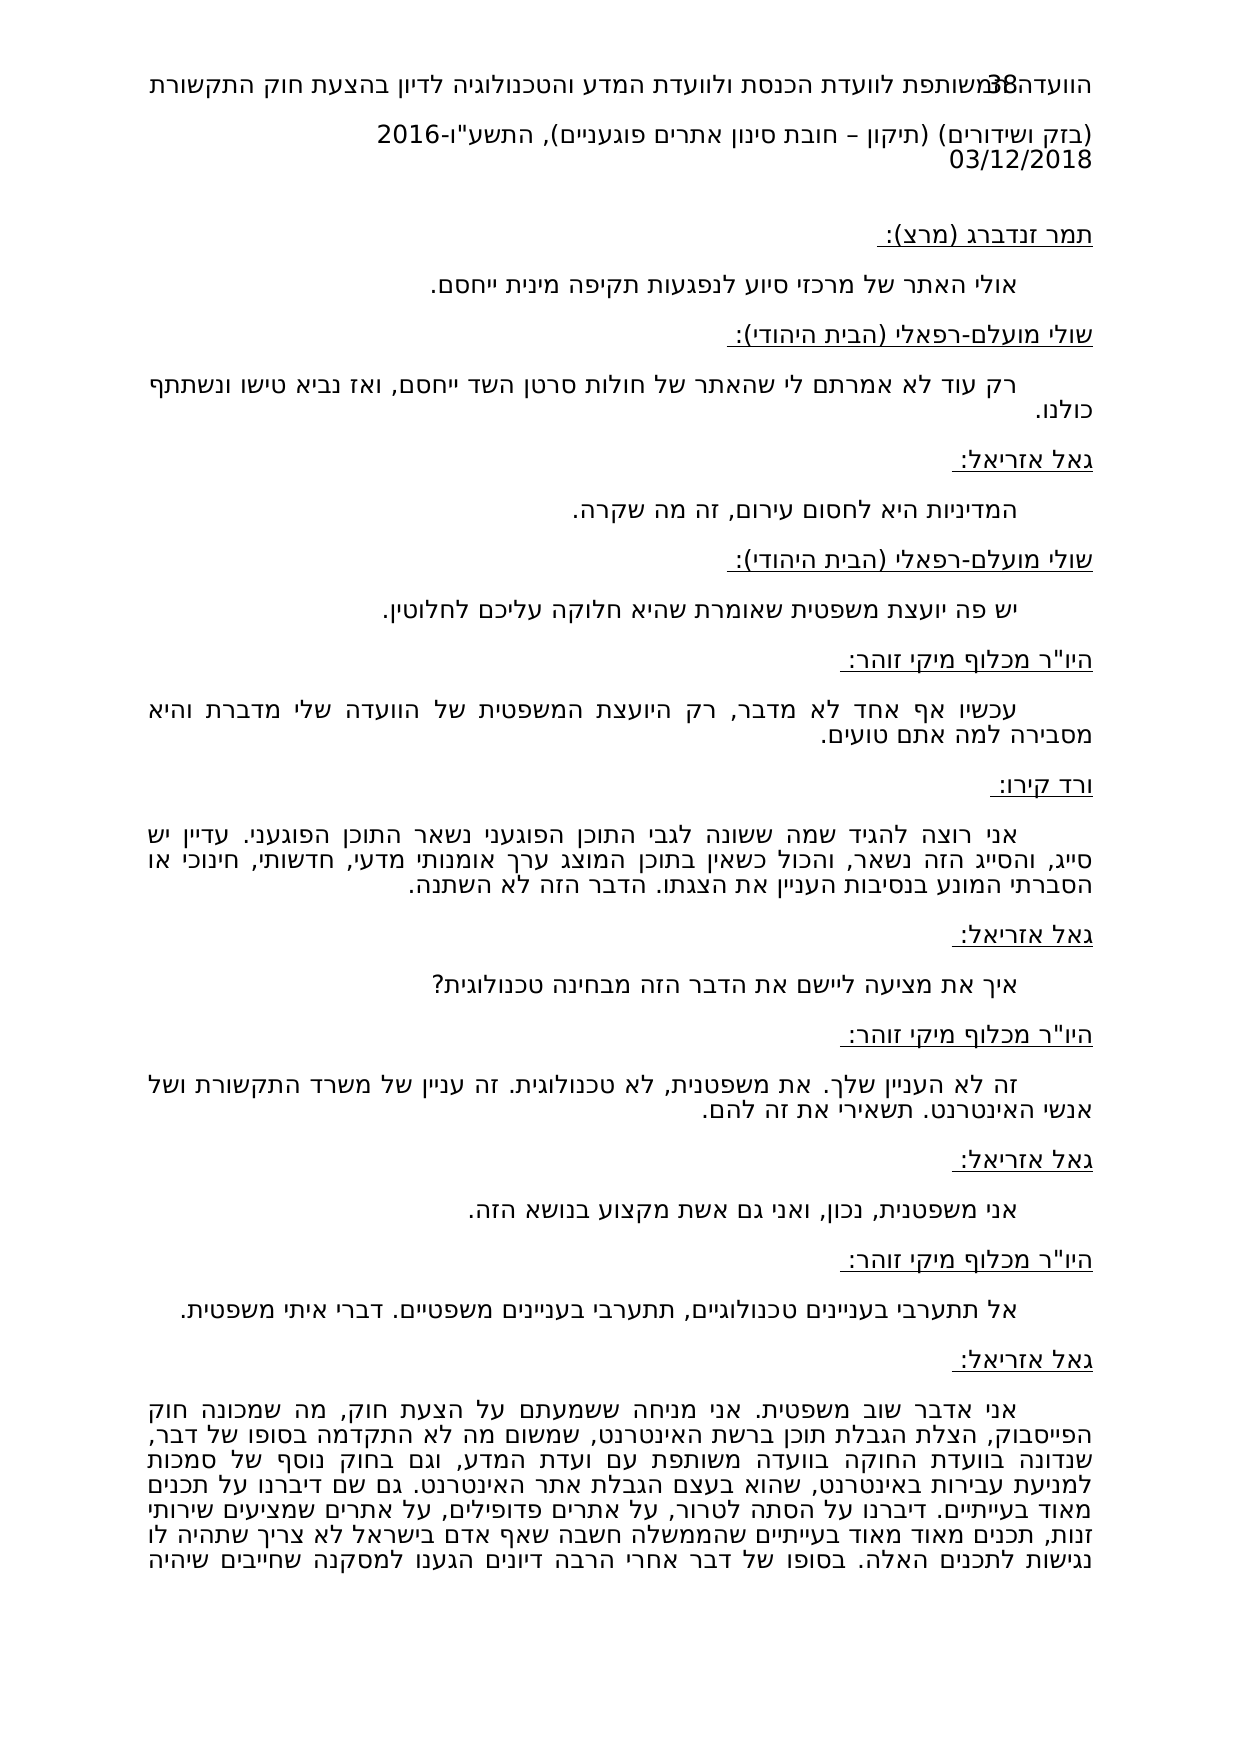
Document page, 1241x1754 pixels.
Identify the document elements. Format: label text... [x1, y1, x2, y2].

text << דובר >> שולי מועלם-רפאלי (הבית היהודי): << דובר >> [147, 324, 1093, 349]
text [147, 1399, 1093, 1574]
text << יור >> היו"ר מכלוף מיקי זוהר: << יור >> [147, 1024, 1093, 1049]
text << דובר >> שולי מועלם-רפאלי (הבית היהודי): << דובר >> [147, 549, 1093, 574]
text אל תתערבי בעניינים טכנולוגיים, תתערבי בעניינים משפטיים. דברי איתי משפטית. [147, 1299, 1093, 1324]
text << יור >> היו"ר מכלוף מיקי זוהר: << יור >> [147, 649, 1093, 674]
text << אורח >> גאל אזריאל: << אורח >> [147, 449, 1093, 474]
text << אורח >> גאל אזריאל: << אורח >> [147, 924, 1093, 949]
text יש פה יועצת משפטית שאומרת שהיא חלוקה עליכם לחלוטין. [147, 599, 1093, 624]
text << דובר >> תמר זנדברג (מרצ): << דובר >> [147, 224, 1093, 249]
text עכשיו אף אחד לא מדבר, רק היועצת המשפטית של הוועדה שלי מדברת והיא מסבירה למה אתם טועים. [147, 699, 1093, 749]
text << דובר >> ורד קירו: << דובר >> [147, 774, 1093, 799]
text רק עוד לא אמרתם לי שהאתר של חולות סרטן השד ייחסם, ואז נביא טישו ונשתתף כולנו. [147, 374, 1093, 424]
text זה לא העניין שלך. את משפטנית, לא טכנולוגית. זה עניין של משרד התקשורת ושל אנשי האינטרנט. תשאירי את זה להם. [147, 1074, 1093, 1124]
text << אורח >> גאל אזריאל: << אורח >> [147, 1349, 1093, 1374]
text << יור >> היו"ר מכלוף מיקי זוהר: << יור >> [147, 1249, 1093, 1274]
text איך את מציעה ליישם את הדבר הזה מבחינה טכנולוגית? [147, 974, 1093, 999]
text אני משפטנית, נכון, ואני גם אשת מקצוע בנושא הזה. [147, 1199, 1093, 1224]
text אולי האתר של מרכזי סיוע לנפגעות תקיפה מינית ייחסם. [147, 274, 1093, 299]
text אני רוצה להגיד שמה ששונה לגבי התוכן הפוגעני נשאר התוכן הפוגעני. עדיין יש סייג, והסייג הזה נשאר, והכול כשאין בתוכן המוצג ערך אומנותי מדעי, חדשותי, חינוכי או הסברתי המונע בנסיבות העניין את הצגתו. הדבר הזה לא השתנה. [147, 824, 1093, 899]
text << אורח >> גאל אזריאל: << אורח >> [147, 1149, 1093, 1174]
text המדיניות היא לחסום עירום, זה מה שקרה. [147, 499, 1093, 524]
